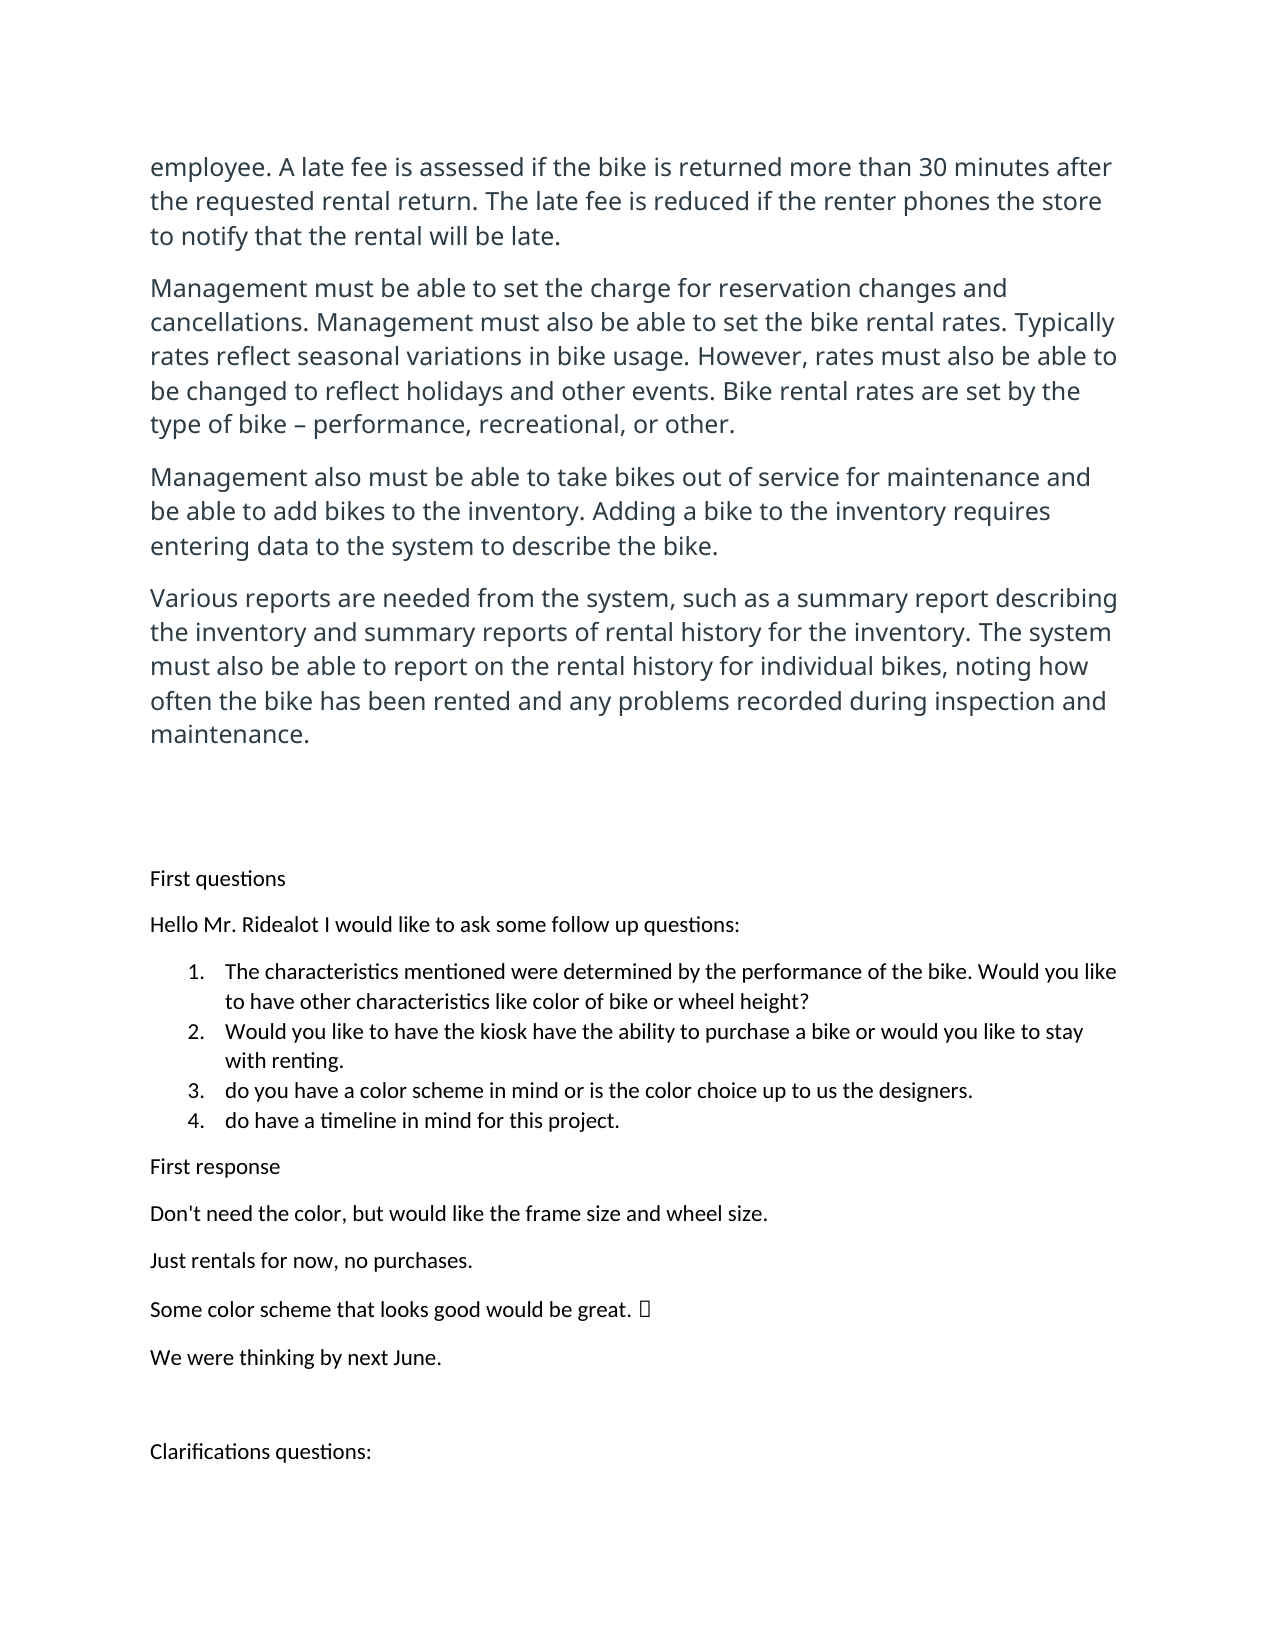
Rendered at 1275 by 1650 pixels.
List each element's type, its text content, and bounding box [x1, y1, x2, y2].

text Some color scheme that looks good would be great. 🙂 [150, 1293, 1125, 1324]
list The characteristics mentioned were determined by the performance of the bike. Would you like to have other characteristics like color of bike or wheel height? [187, 957, 1125, 1015]
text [150, 150, 1125, 252]
text Hello Mr. Ridealot I would like to ask some follow up questions: [150, 911, 1125, 939]
text We were thinking by next June. [150, 1343, 1125, 1371]
text Don't need the color, but would like the frame size and wheel size. [150, 1199, 1125, 1227]
text First response [150, 1152, 1125, 1180]
list Would you like to have the kiosk have the ability to purchase a bike or would you like to stay with renting. [187, 1017, 1125, 1074]
text Clarifications questions: [150, 1437, 1125, 1465]
text First questions [150, 864, 1125, 892]
list do have a timeline in mind for this project. [187, 1106, 1125, 1134]
text Just rentals for now, no purchases. [150, 1246, 1125, 1274]
list do you have a color scheme in mind or is the color choice up to us the designers. [187, 1076, 1125, 1104]
text Various reports are needed from the system, such as a summary report describing the inventory and summary reports of rental history for the inventory. The system must also be able to report on the rental history for individual bikes, noting how often the bike has been rented and any problems recorded during inspection and maintenance. [150, 581, 1125, 751]
text Management also must be able to take bikes out of service for maintenance and be able to add bikes to the inventory. Adding a bike to the inventory requires entering data to the system to describe the bike. [150, 460, 1125, 562]
text Management must be able to set the charge for reservation changes and cancellations. Management must also be able to set the bike rental rates. Typically rates reflect seasonal variations in bike usage. However, rates must also be able to be changed to reflect holidays and other events. Bike rental rates are set by the type of bike – performance, recreational, or other. [150, 271, 1125, 441]
